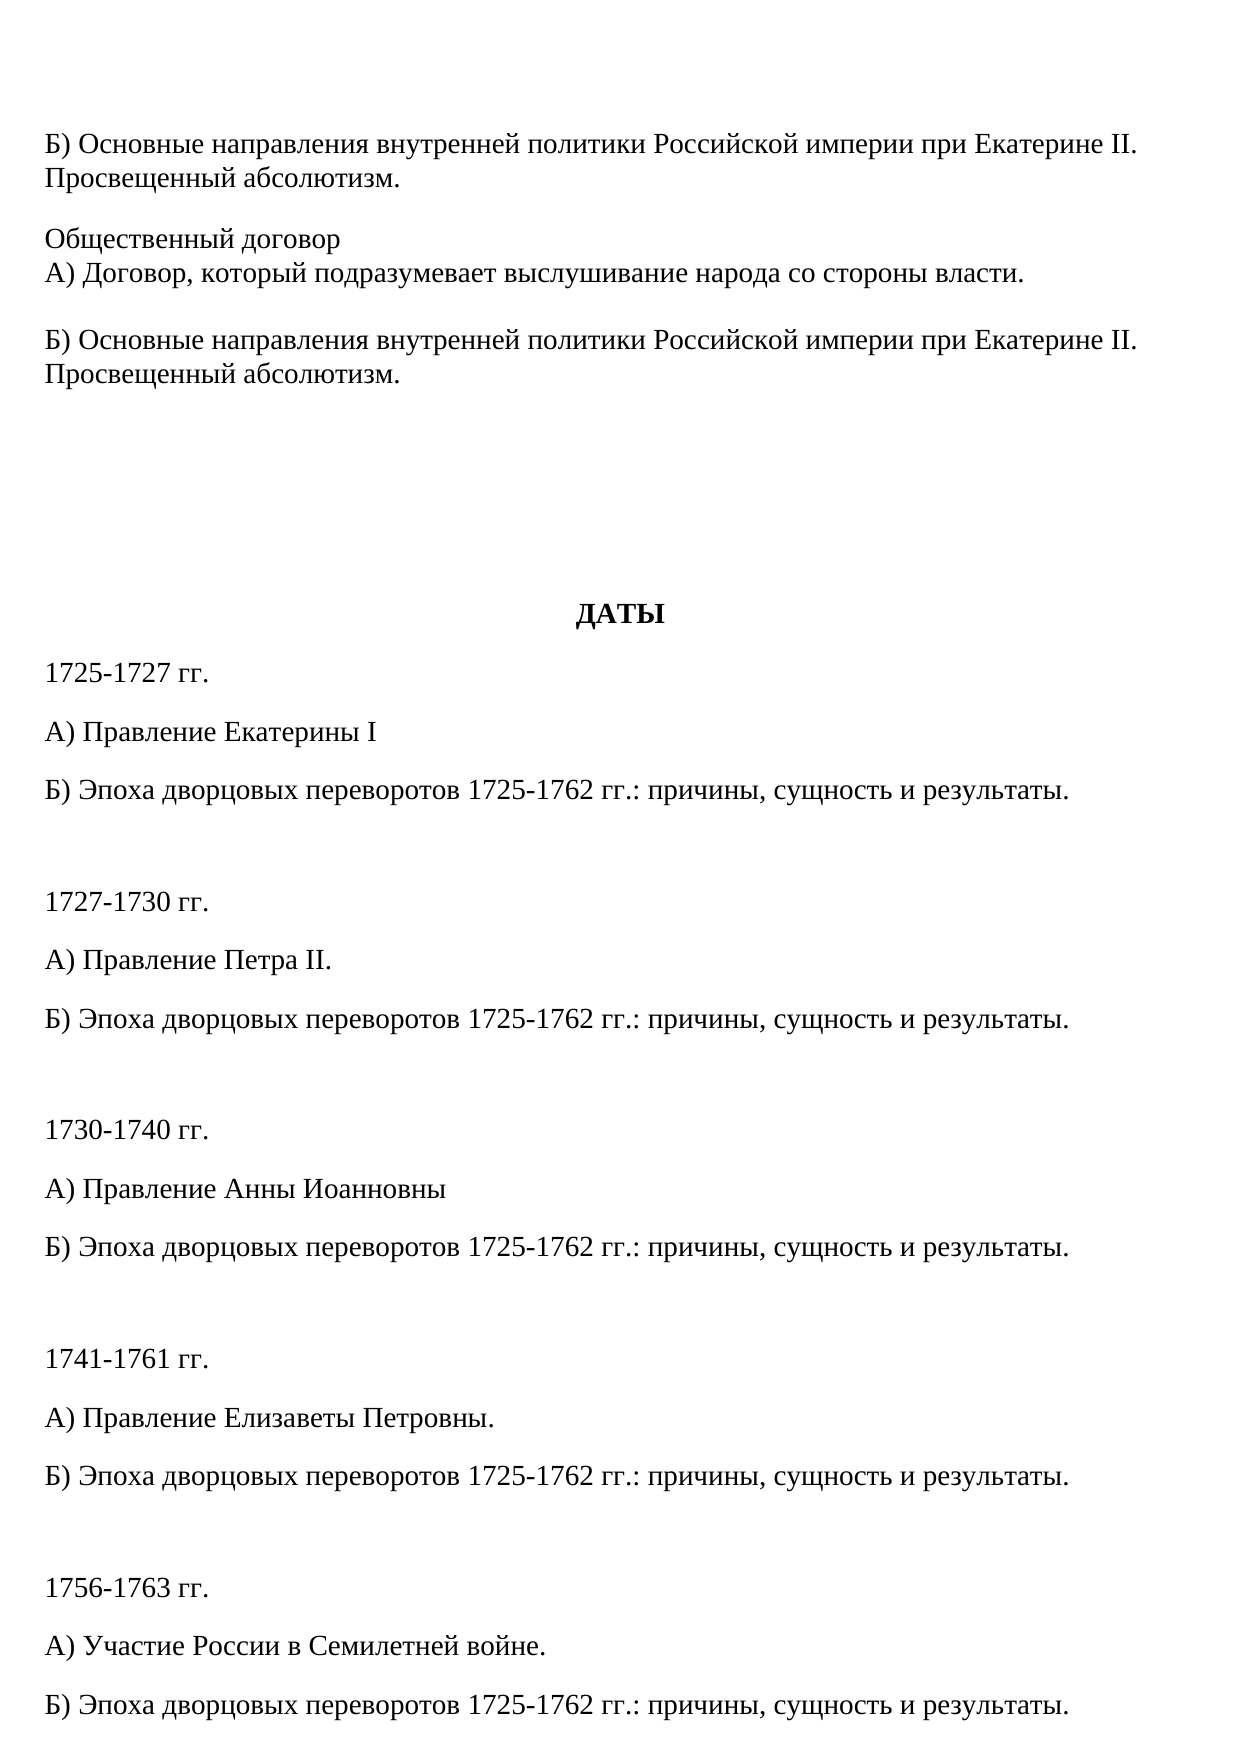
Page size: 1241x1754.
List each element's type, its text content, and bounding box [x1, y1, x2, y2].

text А) Правление Анны Иоанновны [44, 1171, 1196, 1204]
subtitle ДАТЫ [44, 597, 1196, 630]
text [44, 1458, 1196, 1492]
text Б) Эпоха дворцовых переворотов 1725-1762 гг.: причины, сущность и результаты. [44, 1001, 1196, 1034]
text Общественный договор [44, 222, 1196, 255]
text А) Правление Екатерины I [44, 714, 1196, 747]
text А) Договор, который подразумевает выслушивание народа со стороны власти. [44, 255, 1196, 289]
text 1741-1761 гг. [44, 1341, 1196, 1375]
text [44, 1229, 1196, 1263]
text А) Правление Петра II. [44, 942, 1196, 976]
text А) Участие России в Семилетней войне. [44, 1628, 1196, 1662]
text Б) Основные направления внутренней политики Российской империи при Екатерине II. Просвещенный абсолютизм. [44, 322, 1196, 389]
text А) Правление Елизаветы Петровны. [44, 1400, 1196, 1433]
text 1727-1730 гг. [44, 884, 1196, 917]
text Б) Основные направления внутренней политики Российской империи при Екатерине II. Просвещенный абсолютизм. [44, 127, 1196, 194]
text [44, 1687, 1196, 1720]
text 1725-1727 гг. [44, 655, 1196, 689]
text 1756-1763 гг. [44, 1570, 1196, 1603]
text 1730-1740 гг. [44, 1112, 1196, 1146]
text Б) Эпоха дворцовых переворотов 1725-1762 гг.: причины, сущность и результаты. [44, 772, 1196, 806]
